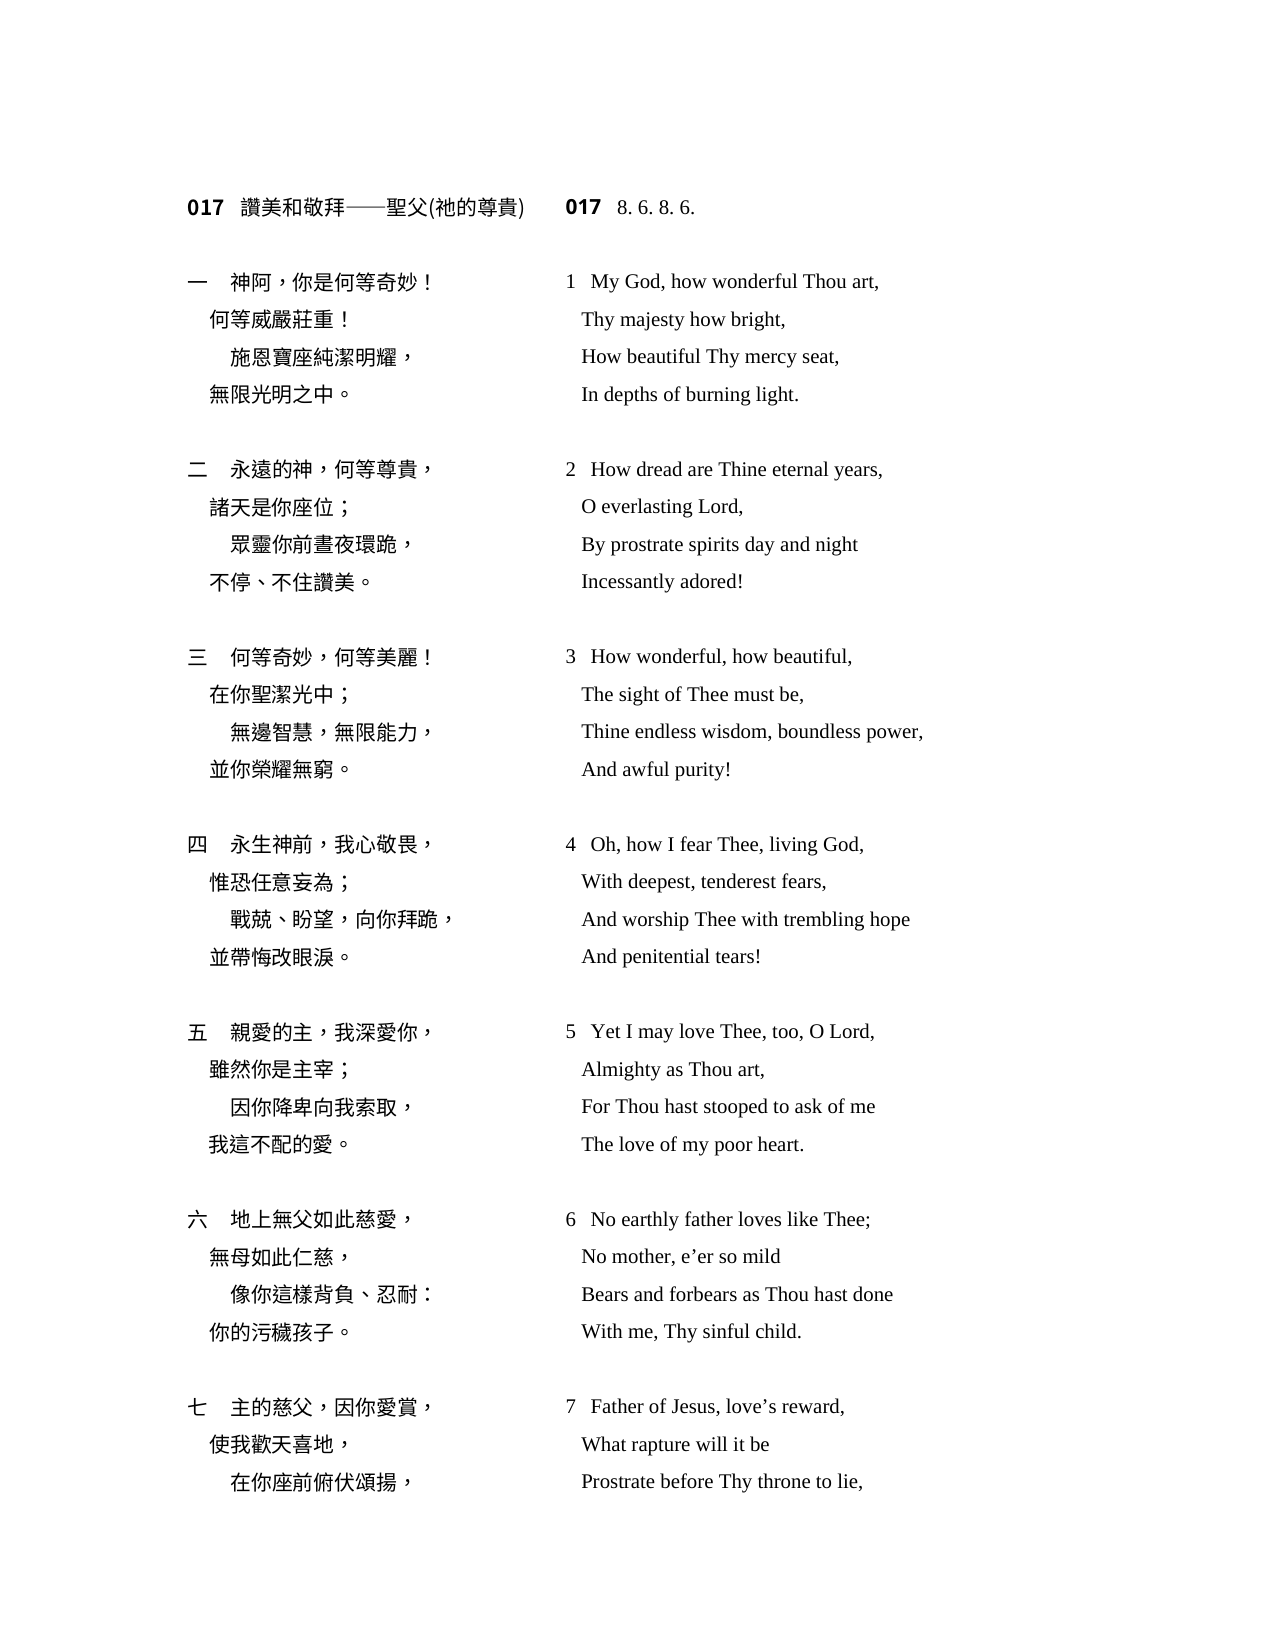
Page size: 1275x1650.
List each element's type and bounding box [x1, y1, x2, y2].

table_header [185, 150, 562, 1500]
table_header [563, 150, 1125, 1500]
